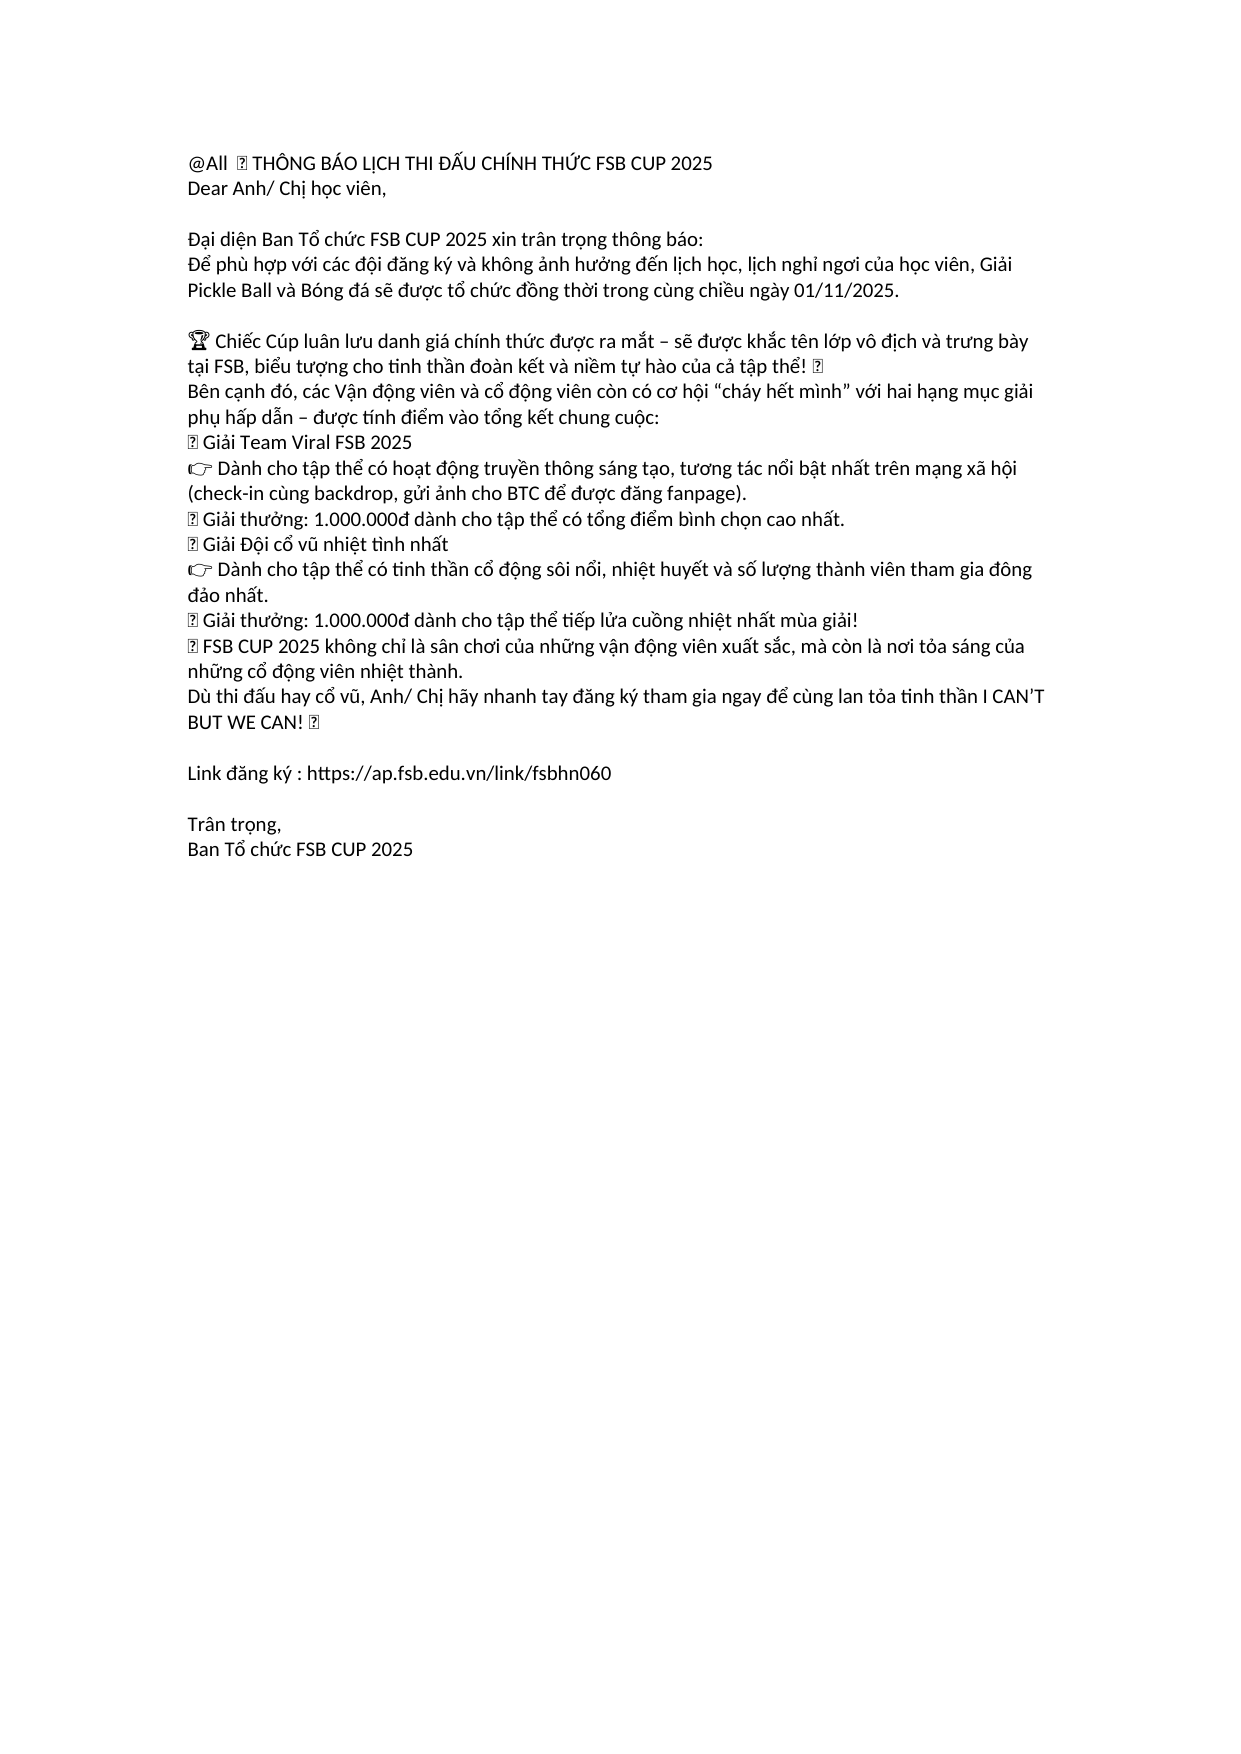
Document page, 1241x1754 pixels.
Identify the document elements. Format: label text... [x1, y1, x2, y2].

text 👉 Dành cho tập thể có hoạt động truyền thông sáng tạo, tương tác nổi bật nhất trên mạng xã hội (check-in cùng backdrop, gửi ảnh cho BTC để được đăng fanpage). [187, 455, 1053, 506]
text 👉 Dành cho tập thể có tinh thần cổ động sôi nổi, nhiệt huyết và số lượng thành viên tham gia đông đảo nhất. [187, 557, 1053, 607]
text 🏅 Giải thưởng: 1.000.000đ dành cho tập thể tiếp lửa cuồng nhiệt nhất mùa giải! [187, 607, 1053, 633]
text Trân trọng, [187, 811, 1053, 836]
text 🏅 Giải thưởng: 1.000.000đ dành cho tập thể có tổng điểm bình chọn cao nhất. [187, 506, 1053, 531]
text ✨ Giải Team Viral FSB 2025 [187, 429, 1053, 455]
text @All 📢 THÔNG BÁO LỊCH THI ĐẤU CHÍNH THỨC FSB CUP 2025 [187, 150, 1053, 175]
text Đại diện Ban Tổ chức FSB CUP 2025 xin trân trọng thông báo: [187, 226, 1053, 252]
text ✨ Giải Đội cổ vũ nhiệt tình nhất [187, 531, 1053, 557]
text Link đăng ký : https://ap.fsb.edu.vn/link/fsbhn060 [187, 760, 1053, 785]
text 🏆 Chiếc Cúp luân lưu danh giá chính thức được ra mắt – sẽ được khắc tên lớp vô địch và trưng bày tại FSB, biểu tượng cho tinh thần đoàn kết và niềm tự hào của cả tập thể! 💪 [187, 328, 1053, 379]
text 💫 FSB CUP 2025 không chỉ là sân chơi của những vận động viên xuất sắc, mà còn là nơi tỏa sáng của những cổ động viên nhiệt thành. [187, 633, 1053, 684]
text Bên cạnh đó, các Vận động viên và cổ động viên còn có cơ hội “cháy hết mình” với hai hạng mục giải phụ hấp dẫn – được tính điểm vào tổng kết chung cuộc: [187, 379, 1053, 429]
text Dear Anh/ Chị học viên, [187, 175, 1053, 201]
text Để phù hợp với các đội đăng ký và không ảnh hưởng đến lịch học, lịch nghỉ ngơi của học viên, Giải Pickle Ball và Bóng đá sẽ được tổ chức đồng thời trong cùng chiều ngày 01/11/2025. [187, 252, 1053, 302]
text Ban Tổ chức FSB CUP 2025 [187, 836, 1053, 862]
text Dù thi đấu hay cổ vũ, Anh/ Chị hãy nhanh tay đăng ký tham gia ngay để cùng lan tỏa tinh thần I CAN’T BUT WE CAN! 💙 [187, 684, 1053, 734]
